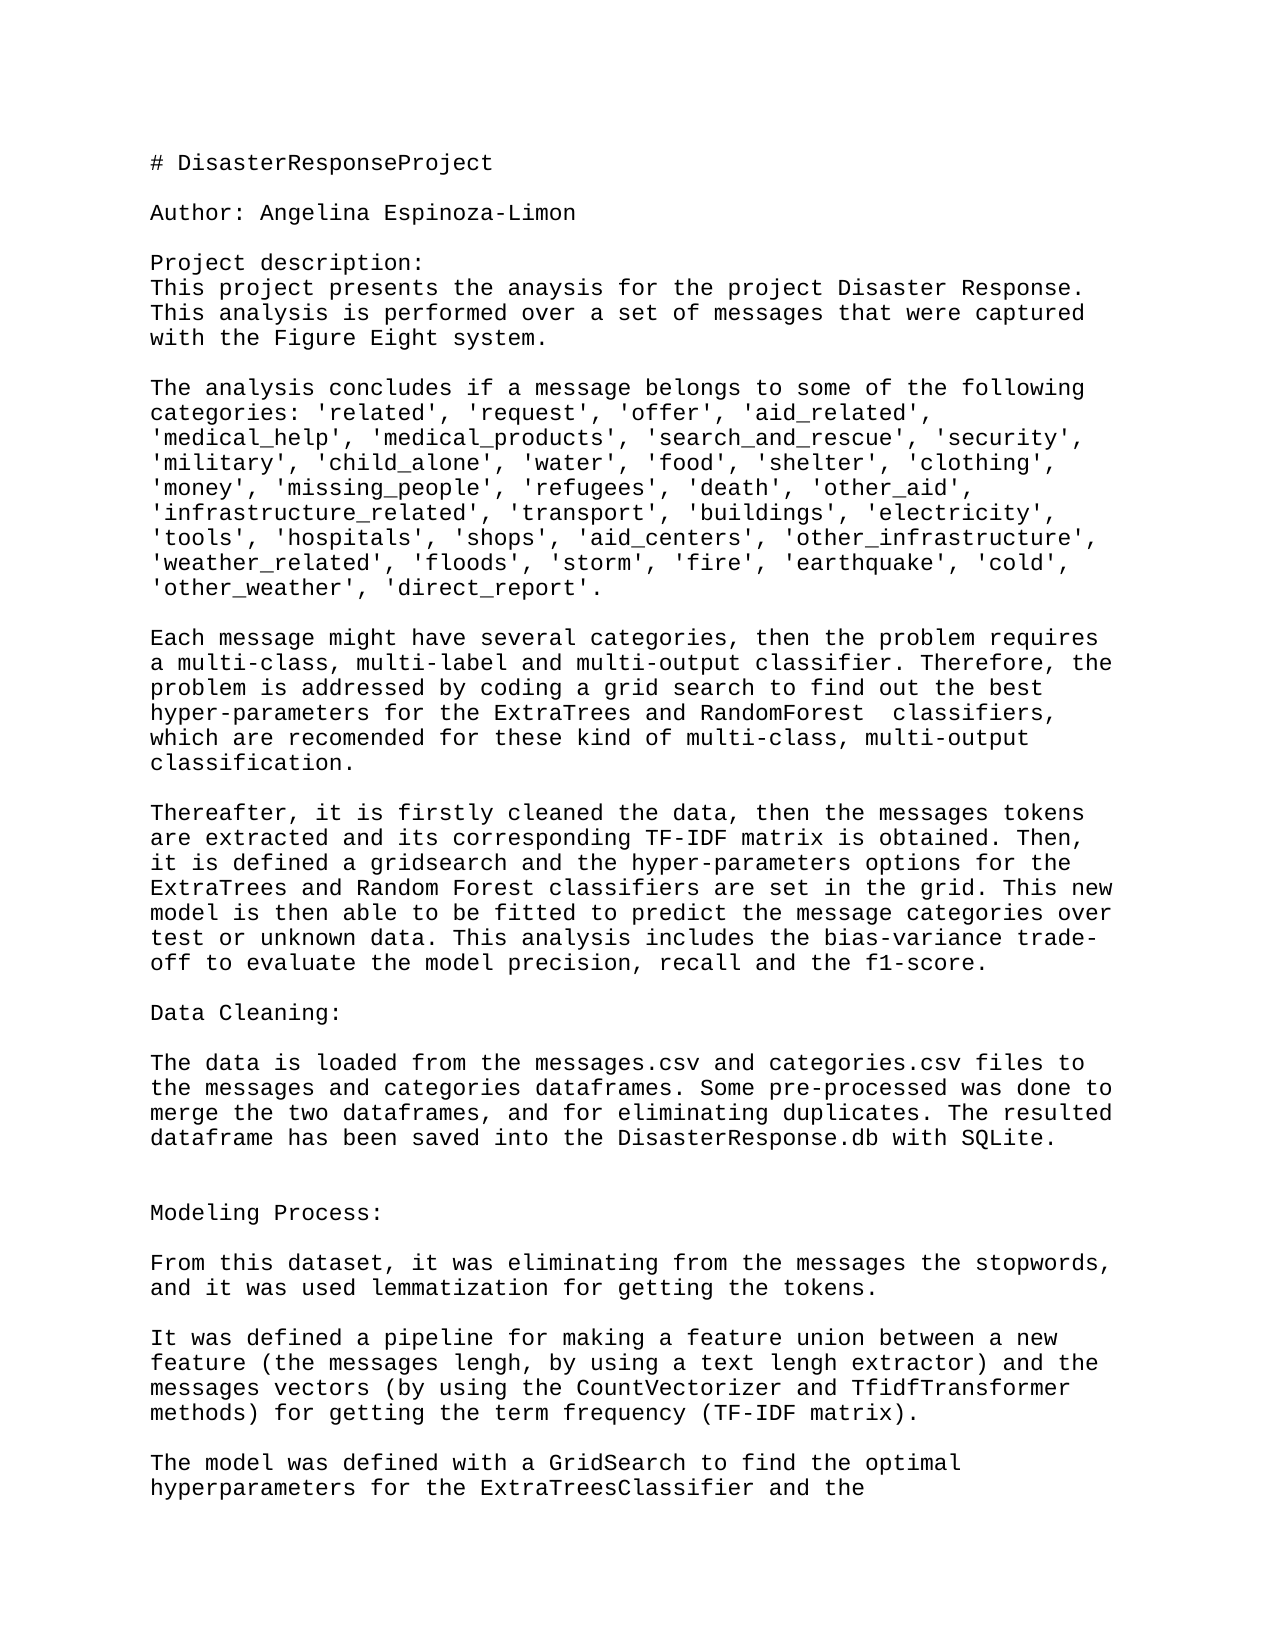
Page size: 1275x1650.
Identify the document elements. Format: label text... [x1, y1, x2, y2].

text From this dataset, it was eliminating from the messages the stopwords, and it was used lemmatization for getting the tokens. [150, 1250, 1125, 1300]
text Data Cleaning: [150, 1000, 1125, 1025]
text Modeling Process: [150, 1200, 1125, 1225]
text This project presents the anaysis for the project Disaster Response. This analysis is performed over a set of messages that were captured with the Figure Eight system. [150, 275, 1125, 350]
text # DisasterResponseProject [150, 150, 1125, 175]
text The data is loaded from the messages.csv and categories.csv files to the messages and categories dataframes. Some pre-processed was done to merge the two dataframes, and for eliminating duplicates. The resulted dataframe has been saved into the DisasterResponse.db with SQLite. [150, 1050, 1125, 1150]
text Project description: [150, 250, 1125, 275]
text Thereafter, it is firstly cleaned the data, then the messages tokens are extracted and its corresponding TF-IDF matrix is obtained. Then, it is defined a gridsearch and the hyper-parameters options for the ExtraTrees and Random Forest classifiers are set in the grid. This new model is then able to be fitted to predict the message categories over test or unknown data. This analysis includes the bias-variance trade-off to evaluate the model precision, recall and the f1-score. [150, 800, 1125, 975]
text The analysis concludes if a message belongs to some of the following categories: 'related', 'request', 'offer', 'aid_related', 'medical_help', 'medical_products', 'search_and_rescue', 'security', 'military', 'child_alone', 'water', 'food', 'shelter', 'clothing', 'money', 'missing_people', 'refugees', 'death', 'other_aid', 'infrastructure_related', 'transport', 'buildings', 'electricity', 'tools', 'hospitals', 'shops', 'aid_centers', 'other_infrastructure', 'weather_related', 'floods', 'storm', 'fire', 'earthquake', 'cold', 'other_weather', 'direct_report'. [150, 375, 1125, 600]
text It was defined a pipeline for making a feature union between a new feature (the messages lengh, by using a text lengh extractor) and the messages vectors (by using the CountVectorizer and TfidfTransformer methods) for getting the term frequency (TF-IDF matrix). [150, 1325, 1125, 1425]
text Each message might have several categories, then the problem requires a multi-class, multi-label and multi-output classifier. Therefore, the problem is addressed by coding a grid search to find out the best hyper-parameters for the ExtraTrees and RandomForest classifiers, which are recomended for these kind of multi-class, multi-output classification. [150, 625, 1125, 775]
text Author: Angelina Espinoza-Limon [150, 200, 1125, 225]
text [150, 1450, 1125, 1500]
